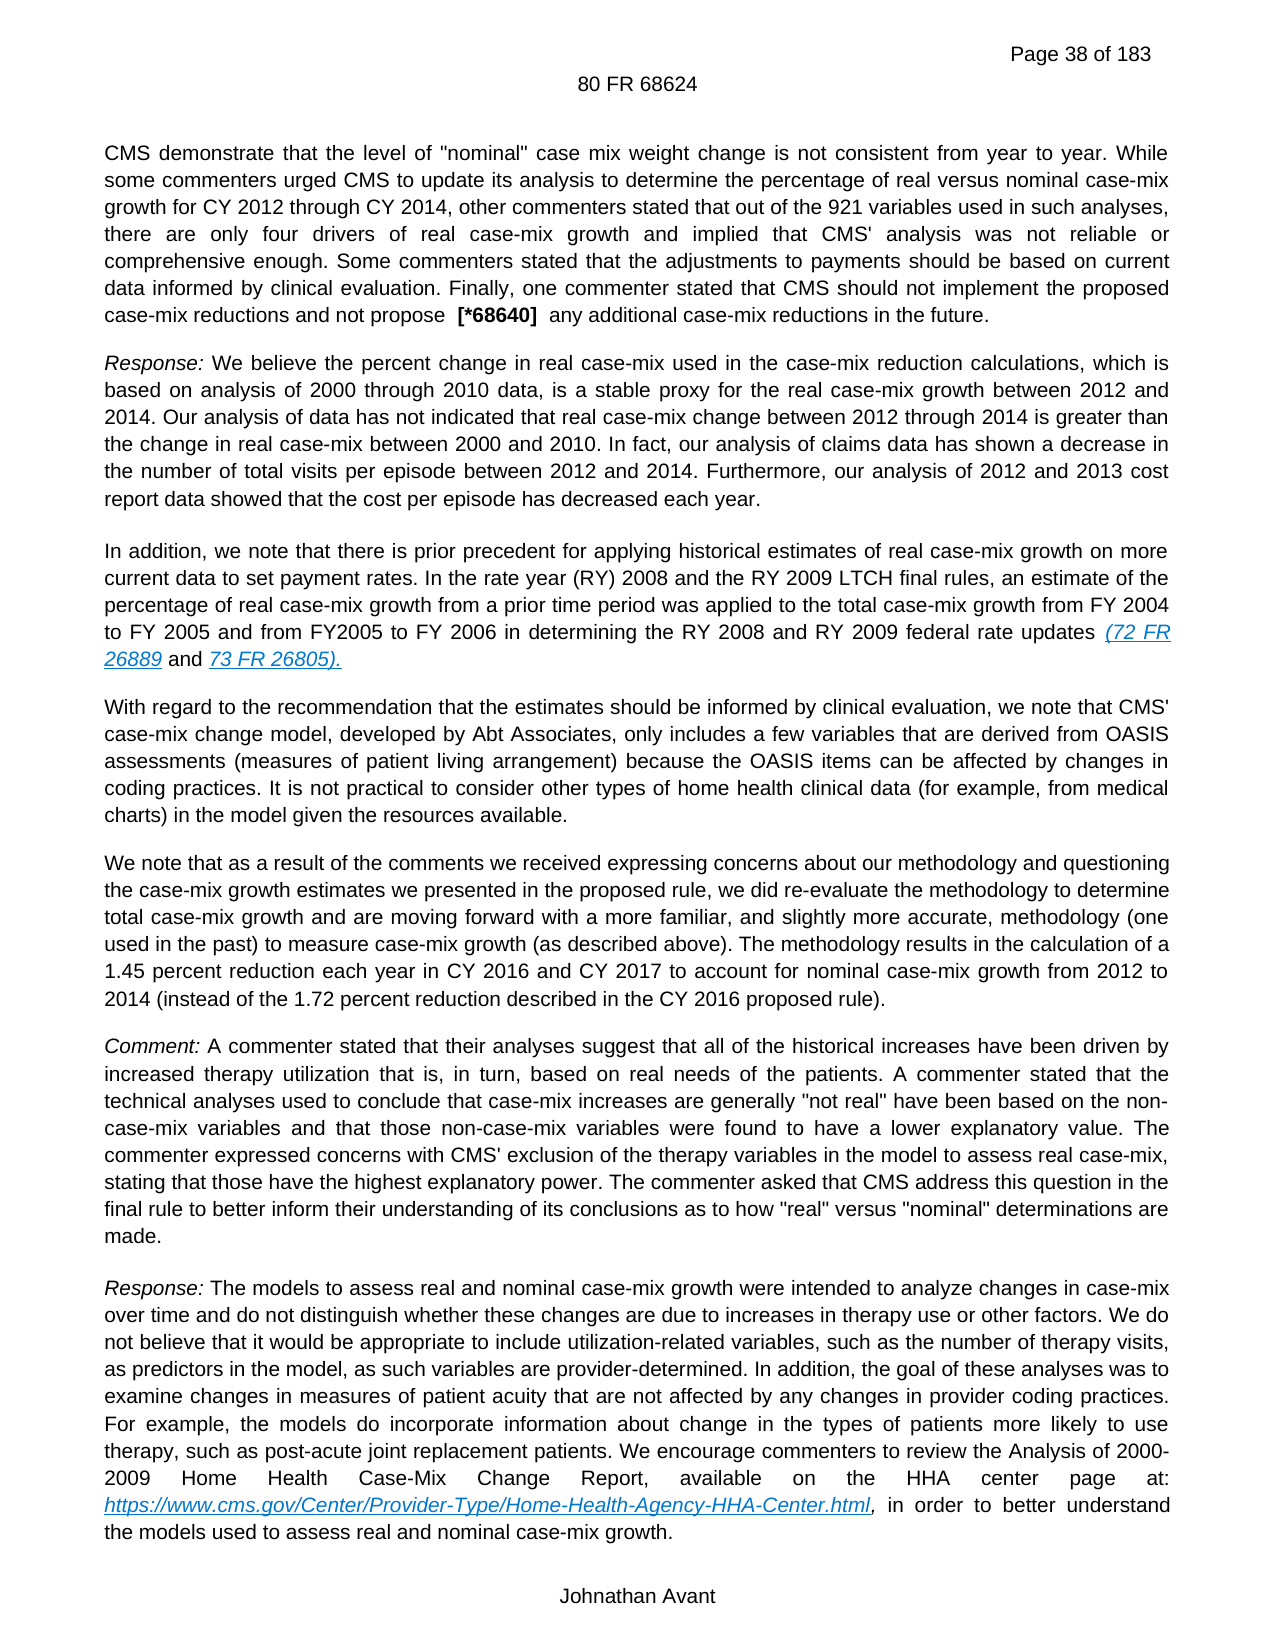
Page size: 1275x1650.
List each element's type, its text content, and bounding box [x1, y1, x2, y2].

text Response: We believe the percent change in real case-mix used in the case-mix reduction calculations, which is based on analysis of 2000 through 2010 data, is a stable proxy for the real case-mix growth between 2012 and 2014. Our analysis of data has not indicated that real case-mix change between 2012 through 2014 is greater than the change in real case-mix between 2000 and 2010. In fact, our analysis of claims data has shown a decrease in the number of total visits per episode between 2012 and 2014. Furthermore, our analysis of 2012 and 2013 cost report data showed that the cost per episode has decreased each year. [104, 348, 1171, 510]
text In addition, we note that there is prior precedent for applying historical estimates of real case-mix growth on more current data to set payment rates. In the rate year (RY) 2008 and the RY 2009 LTCH final rules, an estimate of the percentage of real case-mix growth from a prior time period was applied to the total case-mix growth from FY 2004 to FY 2005 and from FY2005 to FY 2006 in determining the RY 2008 and RY 2009 federal rate updates (72 FR 26889 and 73 FR 26805). [104, 535, 1171, 671]
text With regard to the recommendation that the estimates should be informed by clinical evaluation, we note that CMS' case-mix change model, developed by Abt Associates, only includes a few variables that are derived from OASIS assessments (measures of patient living arrangement) because the OASIS items can be affected by changes in coding practices. It is not practical to consider other types of home health clinical data (for example, from medical charts) in the model given the resources available. [104, 692, 1171, 827]
text Response: The models to assess real and nominal case-mix growth were intended to analyze changes in case-mix over time and do not distinguish whether these changes are due to increases in therapy use or other factors. We do not believe that it would be appropriate to include utilization-related variables, such as the number of therapy visits, as predictors in the model, as such variables are provider-determined. In addition, the goal of these analyses was to examine changes in measures of patient acuity that are not affected by any changes in provider coding practices. For example, the models do incorporate information about change in the types of patients more likely to use therapy, such as post-acute joint replacement patients. We encourage commenters to review the Analysis of 2000-2009 Home Health Case-Mix Change Report, available on the HHA center page at: https://www.cms.gov/Center/Provider-Type/Home-Health-Agency-HHA-Center.html, in order to better understand the models used to assess real and nominal case-mix growth. [104, 1273, 1171, 1544]
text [104, 137, 1171, 327]
text Comment: A commenter stated that their analyses suggest that all of the historical increases have been driven by increased therapy utilization that is, in turn, based on real needs of the patients. A commenter stated that the technical analyses used to conclude that case-mix increases are generally "not real" have been based on the non-case-mix variables and that those non-case-mix variables were found to have a lower explanatory value. The commenter expressed concerns with CMS' exclusion of the therapy variables in the model to assess real case-mix, stating that those have the highest explanatory power. The commenter asked that CMS address this question in the final rule to better inform their understanding of its conclusions as to how "real" versus "nominal" determinations are made. [104, 1031, 1171, 1248]
text We note that as a result of the comments we received expressing concerns about our methodology and questioning the case-mix growth estimates we presented in the proposed rule, we did re-evaluate the methodology to determine total case-mix growth and are moving forward with a more familiar, and slightly more accurate, methodology (one used in the past) to measure case-mix growth (as described above). The methodology results in the calculation of a 1.45 percent reduction each year in CY 2016 and CY 2017 to account for nominal case-mix growth from 2012 to 2014 (instead of the 1.72 percent reduction described in the CY 2016 proposed rule). [104, 848, 1171, 1010]
